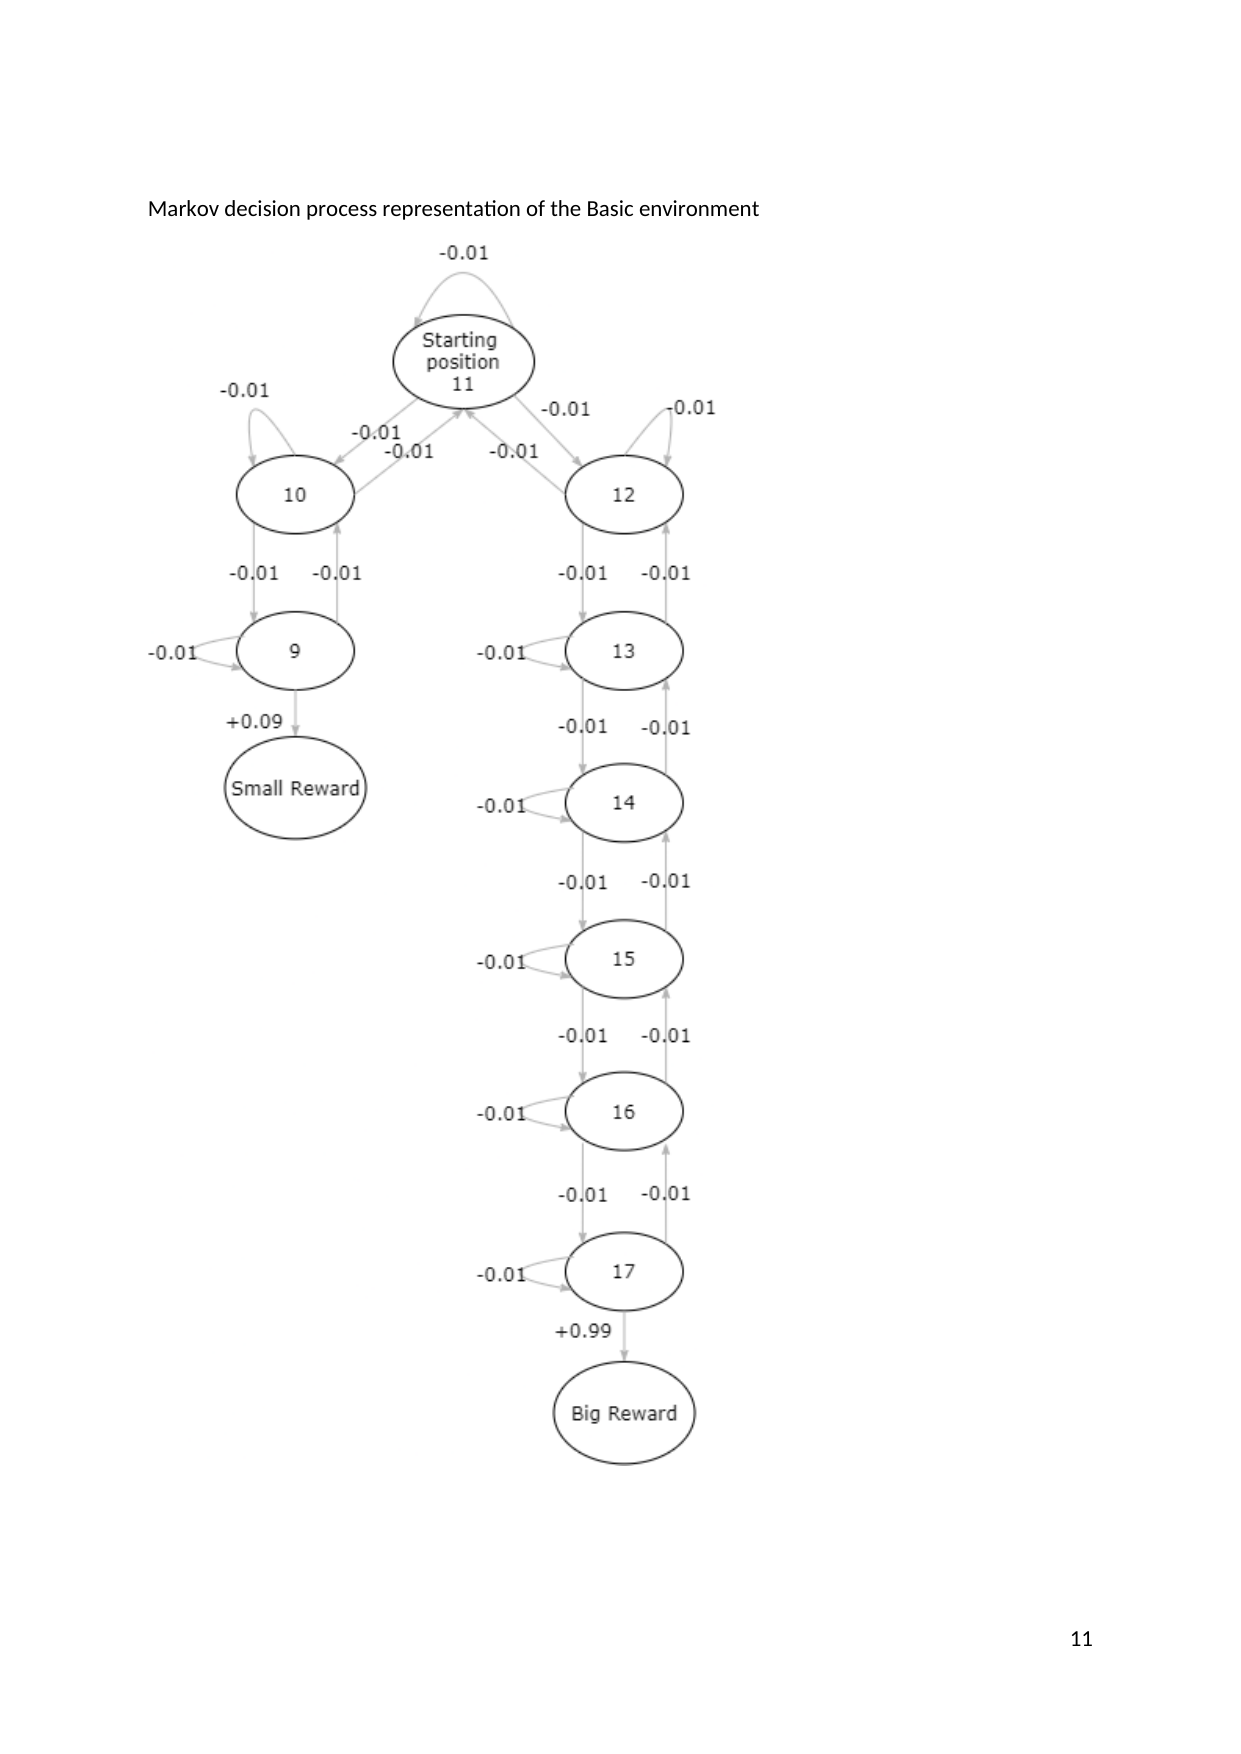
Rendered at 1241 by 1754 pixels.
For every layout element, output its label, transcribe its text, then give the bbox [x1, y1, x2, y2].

picture [147, 241, 717, 1466]
text Markov decision process representation of the Basic environment [148, 194, 1093, 222]
